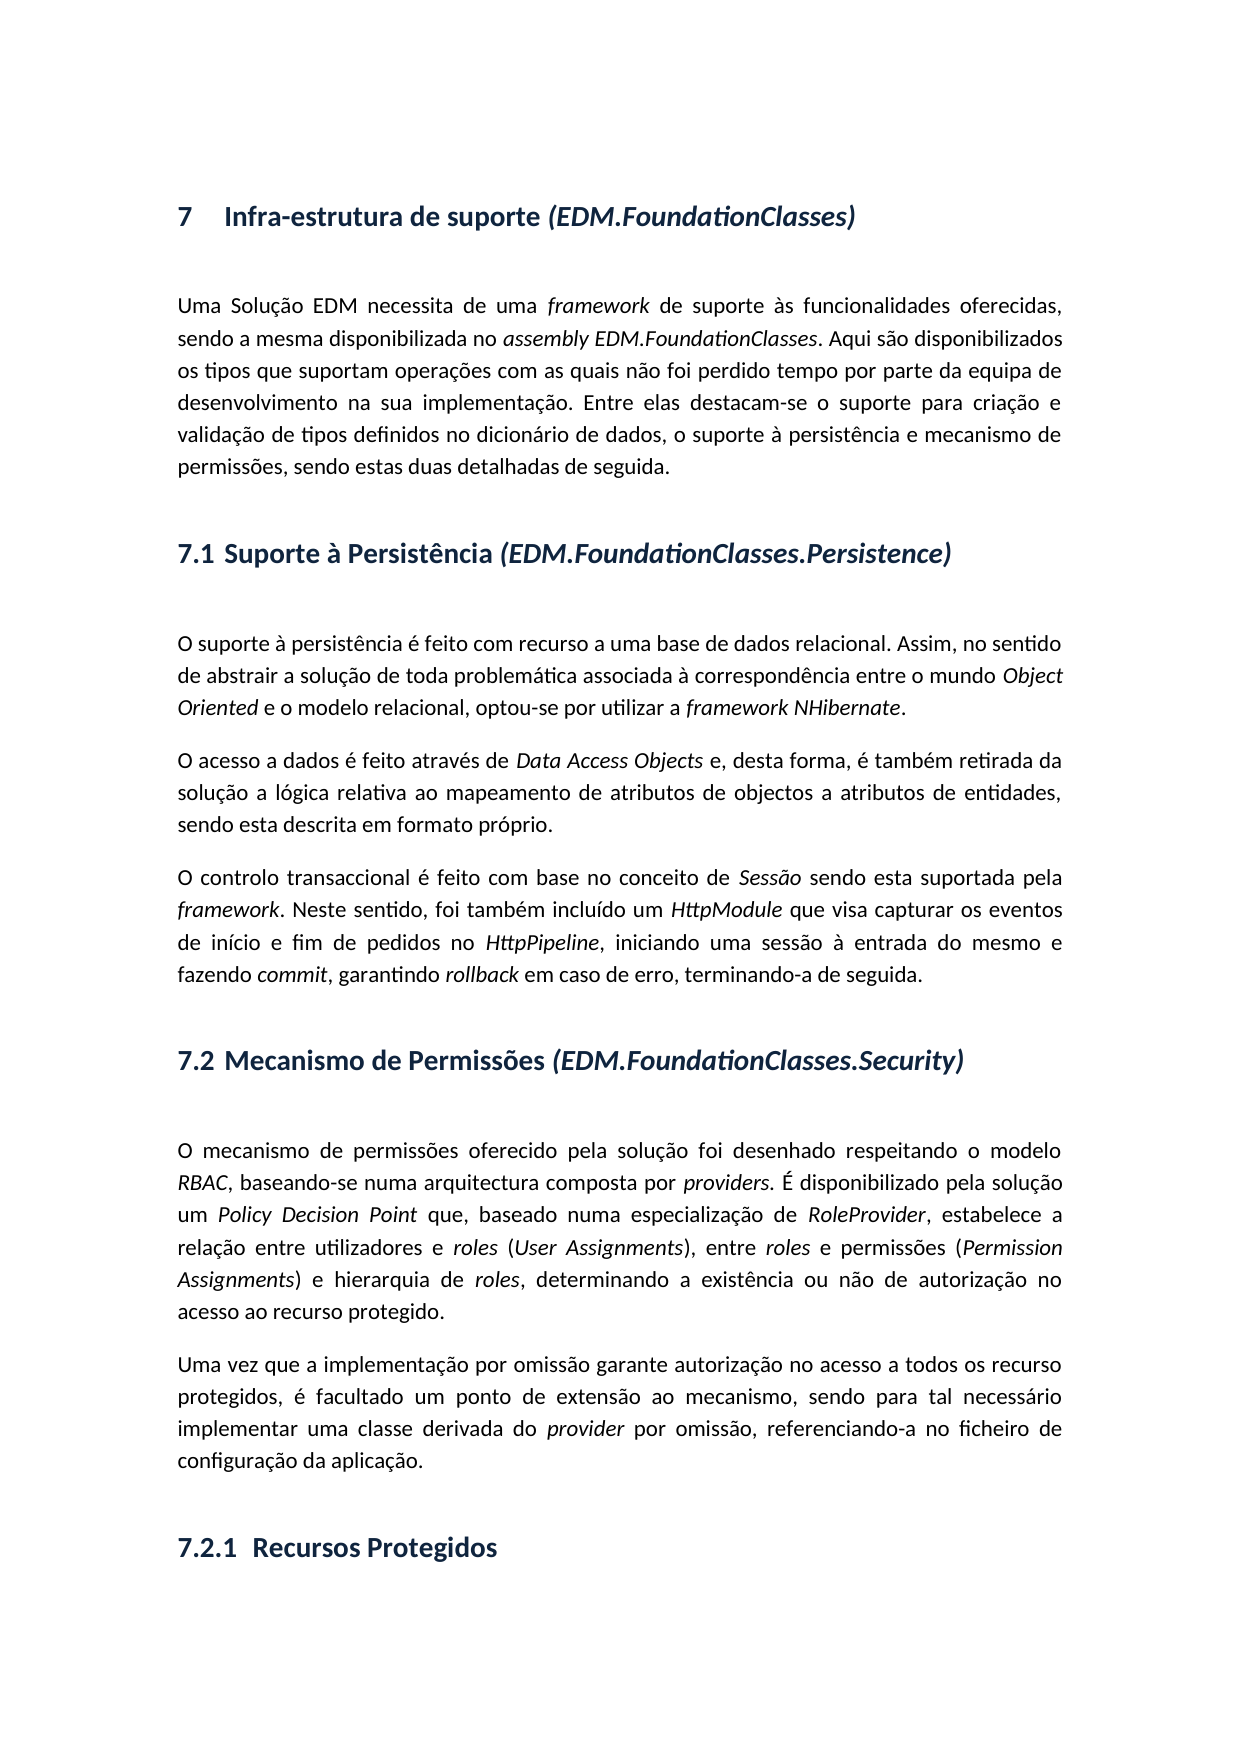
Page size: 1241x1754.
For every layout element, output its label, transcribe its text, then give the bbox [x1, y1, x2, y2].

subtitle Recursos Protegidos [177, 1529, 1063, 1564]
text Uma vez que a implementação por omissão garante autorização no acesso a todos os recurso protegidos, é facultado um ponto de extensão ao mecanismo, sendo para tal necessário implementar uma classe derivada do provider por omissão, referenciando-a no ficheiro de configuração da aplicação. [177, 1350, 1063, 1475]
subtitle Infra-estrutura de suporte (EDM.FoundationClasses) [177, 198, 1063, 233]
text O controlo transaccional é feito com base no conceito de Sessão sendo esta suportada pela framework. Neste sentido, foi também incluído um HttpModule que visa capturar os eventos de início e fim de pedidos no HttpPipeline, iniciando uma sessão à entrada do mesmo e fazendo commit, garantindo rollback em caso de erro, terminando-a de seguida. [177, 863, 1063, 988]
subtitle Mecanismo de Permissões (EDM.FoundationClasses.Security) [177, 1042, 1063, 1078]
text Uma Solução EDM necessita de uma framework de suporte às funcionalidades oferecidas, sendo a mesma disponibilizada no assembly EDM.FoundationClasses. Aqui são disponibilizados os tipos que suportam operações com as quais não foi perdido tempo por parte da equipa de desenvolvimento na sua implementação. Entre elas destacam-se o suporte para criação e validação de tipos definidos no dicionário de dados, o suporte à persistência e mecanismo de permissões, sendo estas duas detalhadas de seguida. [177, 292, 1063, 481]
text O suporte à persistência é feito com recurso a uma base de dados relacional. Assim, no sentido de abstrair a solução de toda problemática associada à correspondência entre o mundo Object Oriented e o modelo relacional, optou-se por utilizar a framework NHibernate. [177, 629, 1063, 721]
text O mecanismo de permissões oferecido pela solução foi desenhado respeitando o modelo RBAC, baseando-se numa arquitectura composta por providers. É disponibilizado pela solução um Policy Decision Point que, baseado numa especialização de RoleProvider, estabelece a relação entre utilizadores e roles (User Assignments), entre roles e permissões (Permission Assignments) e hierarquia de roles, determinando a existência ou não de autorização no acesso ao recurso protegido. [177, 1136, 1063, 1325]
subtitle Suporte à Persistência (EDM.FoundationClasses.Persistence) [177, 535, 1063, 570]
text O acesso a dados é feito através de Data Access Objects e, desta forma, é também retirada da solução a lógica relativa ao mapeamento de atributos de objectos a atributos de entidades, sendo esta descrita em formato próprio. [177, 746, 1063, 838]
